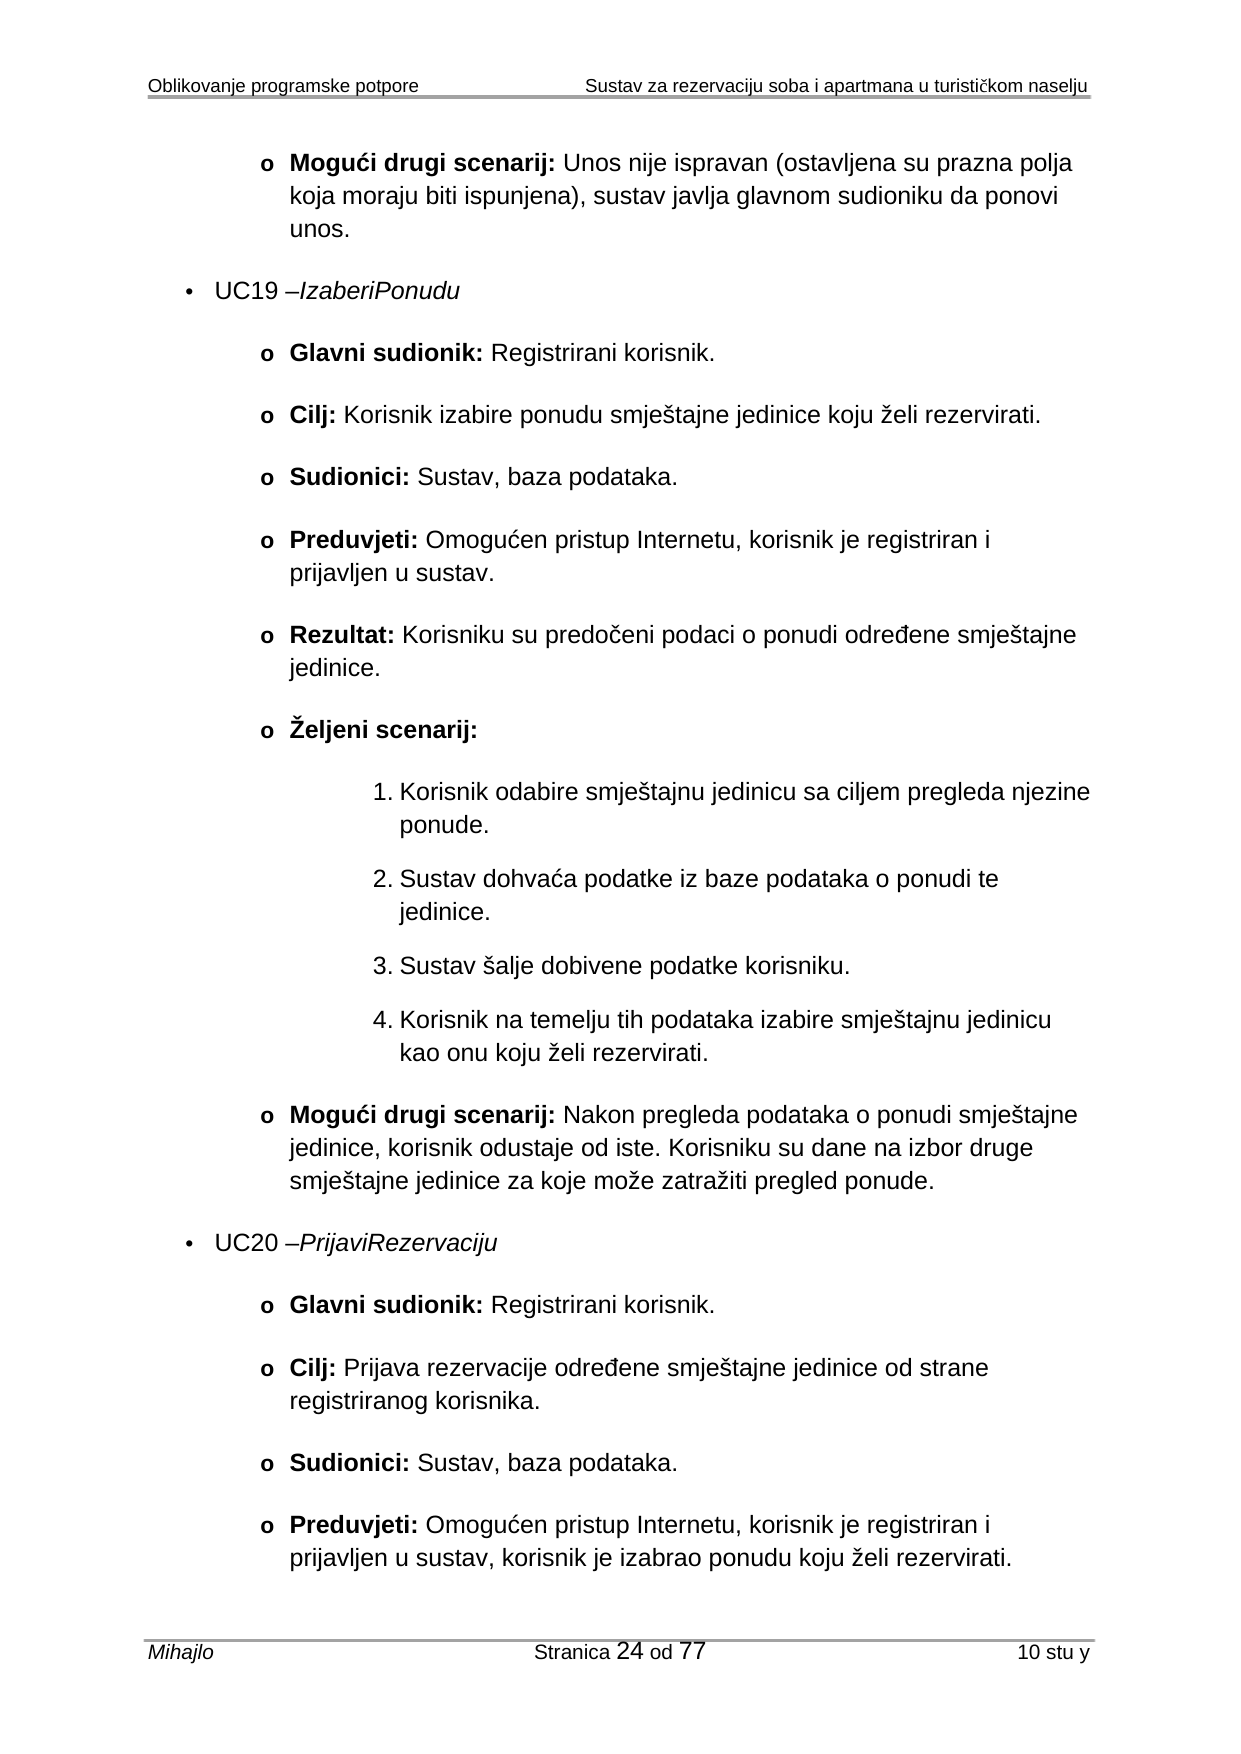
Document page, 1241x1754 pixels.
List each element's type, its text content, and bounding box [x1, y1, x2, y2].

list Cilj: Prijava rezervacije određene smještajne jedinice od strane registriranog korisnika. [260, 1353, 1093, 1414]
list Mogući drugi scenarij: Nakon pregleda podataka o ponudi smještajne jedinice, korisnik odustaje od iste. Korisniku su dane na izbor druge smještajne jedinice za koje može zatražiti pregled ponude. [260, 1100, 1093, 1195]
list Cilj: Korisnik izabire ponudu smještajne jedinice koju želi rezervirati. [260, 400, 1093, 429]
list Željeni scenarij: [260, 715, 1093, 744]
list Sudionici: Sustav, baza podataka. [260, 462, 1093, 491]
list UC20 –PrijaviRezervaciju [185, 1228, 1093, 1257]
list Korisnik na temelju tih podataka izabire smještajnu jedinicu kao onu koju želi rezervirati. [373, 1005, 1093, 1067]
list Glavni sudionik: Registrirani korisnik. [260, 338, 1093, 367]
list Preduvjeti: Omogućen pristup Internetu, korisnik je registriran i prijavljen u sustav, korisnik je izabrao ponudu koju želi rezervirati. [260, 1510, 1093, 1572]
list Preduvjeti: Omogućen pristup Internetu, korisnik je registriran i prijavljen u sustav. [260, 524, 1093, 586]
list Mogući drugi scenarij: Unos nije ispravan (ostavljena su prazna polja koja moraju biti ispunjena), sustav javlja glavnom sudioniku da ponovi unos. [260, 148, 1093, 242]
list Korisnik odabire smještajnu jedinicu sa ciljem pregleda njezine ponude. [373, 777, 1093, 839]
list Glavni sudionik: Registrirani korisnik. [260, 1290, 1093, 1319]
list Rezultat: Korisniku su predočeni podaci o ponudi određene smještajne jedinice. [260, 620, 1093, 682]
list Sudionici: Sustav, baza podataka. [260, 1448, 1093, 1477]
list Sustav dohvaća podatke iz baze podataka o ponudi te jedinice. [373, 864, 1093, 926]
list Sustav šalje dobivene podatke korisniku. [373, 951, 1093, 980]
list UC19 –IzaberiPonudu [185, 276, 1093, 304]
picture [147, 95, 1092, 99]
